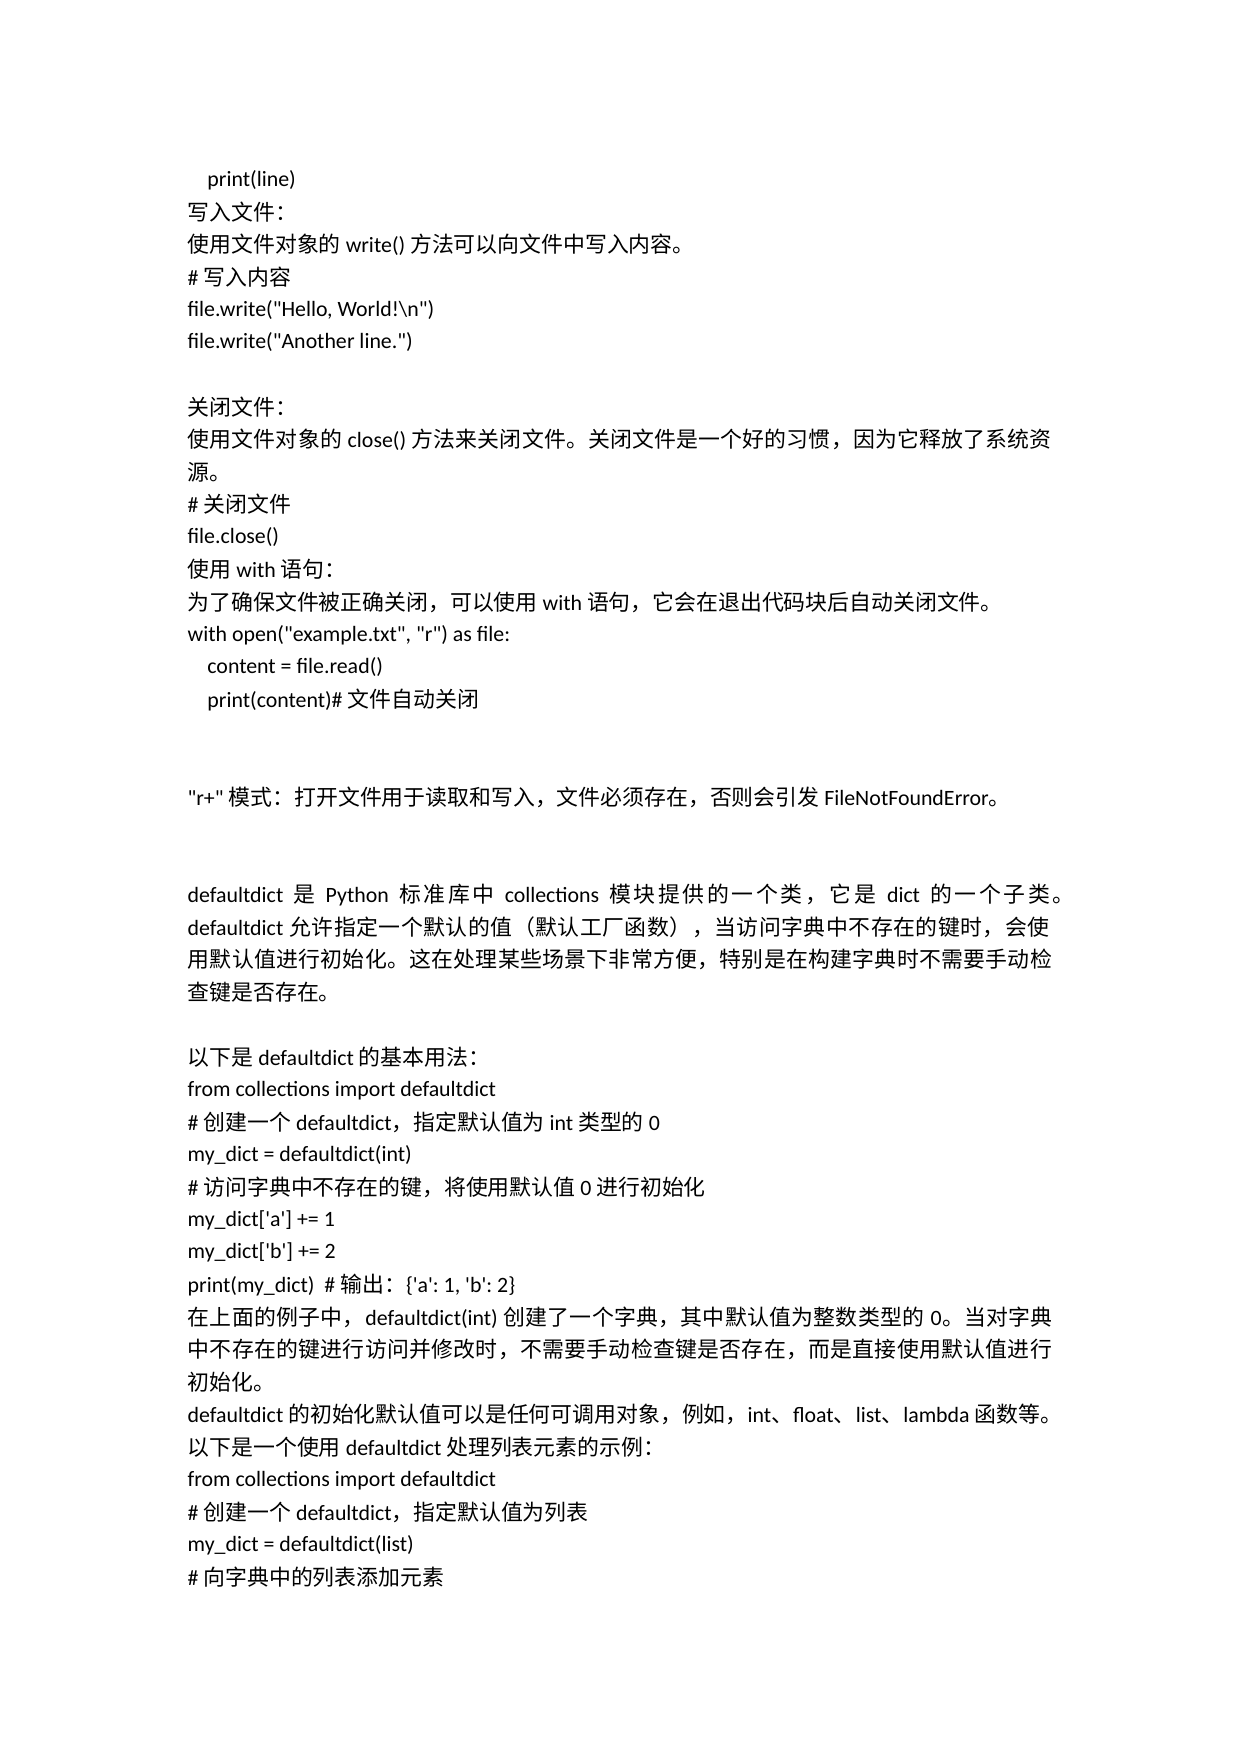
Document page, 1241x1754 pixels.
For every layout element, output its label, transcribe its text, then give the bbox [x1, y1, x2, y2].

text 关闭文件： [187, 389, 1053, 422]
text # 向字典中的列表添加元素 [187, 1559, 1053, 1592]
text print(line) [187, 162, 1053, 194]
text my_dict = defaultdict(list) [187, 1527, 1053, 1559]
text 在上面的例子中，defaultdict(int) 创建了一个字典，其中默认值为整数类型的 0。当对字典中不存在的键进行访问并修改时，不需要手动检查键是否存在，而是直接使用默认值进行初始化。 [187, 1299, 1053, 1397]
text defaultdict 是 Python 标准库中 collections 模块提供的一个类，它是 dict 的一个子类。defaultdict 允许指定一个默认的值（默认工厂函数），当访问字典中不存在的键时，会使用默认值进行初始化。这在处理某些场景下非常方便，特别是在构建字典时不需要手动检查键是否存在。 [187, 877, 1053, 1007]
text with open("example.txt", "r") as file: [187, 617, 1053, 649]
text 以下是 defaultdict 的基本用法： [187, 1039, 1053, 1072]
text print(content)# 文件自动关闭 [187, 682, 1053, 714]
text # 创建一个 defaultdict，指定默认值为 int 类型的 0 [187, 1104, 1053, 1137]
text from collections import defaultdict [187, 1072, 1053, 1104]
text 使用文件对象的 close() 方法来关闭文件。关闭文件是一个好的习惯，因为它释放了系统资源。 [187, 422, 1053, 487]
text defaultdict 的初始化默认值可以是任何可调用对象，例如，int、float、list、lambda 函数等。 [187, 1397, 1053, 1429]
text # 创建一个 defaultdict，指定默认值为列表 [187, 1494, 1053, 1527]
text print(my_dict) # 输出：{'a': 1, 'b': 2} [187, 1267, 1053, 1299]
text file.close() [187, 519, 1053, 552]
text # 关闭文件 [187, 487, 1053, 519]
text file.write("Hello, World!\n") [187, 292, 1053, 324]
text my_dict['b'] += 2 [187, 1234, 1053, 1267]
text 为了确保文件被正确关闭，可以使用 with 语句，它会在退出代码块后自动关闭文件。 [187, 584, 1053, 617]
text file.write("Another line.") [187, 324, 1053, 357]
text 以下是一个使用 defaultdict 处理列表元素的示例： [187, 1429, 1053, 1462]
text 使用文件对象的 write() 方法可以向文件中写入内容。 [187, 227, 1053, 259]
text # 写入内容 [187, 259, 1053, 292]
text "r+" 模式：打开文件用于读取和写入，文件必须存在，否则会引发 FileNotFoundError。 [187, 779, 1053, 812]
text # 访问字典中不存在的键，将使用默认值 0 进行初始化 [187, 1169, 1053, 1202]
text my_dict = defaultdict(int) [187, 1137, 1053, 1169]
text from collections import defaultdict [187, 1462, 1053, 1494]
text 写入文件： [187, 194, 1053, 227]
text content = file.read() [187, 649, 1053, 682]
text my_dict['a'] += 1 [187, 1202, 1053, 1234]
text 使用 with 语句： [187, 552, 1053, 584]
